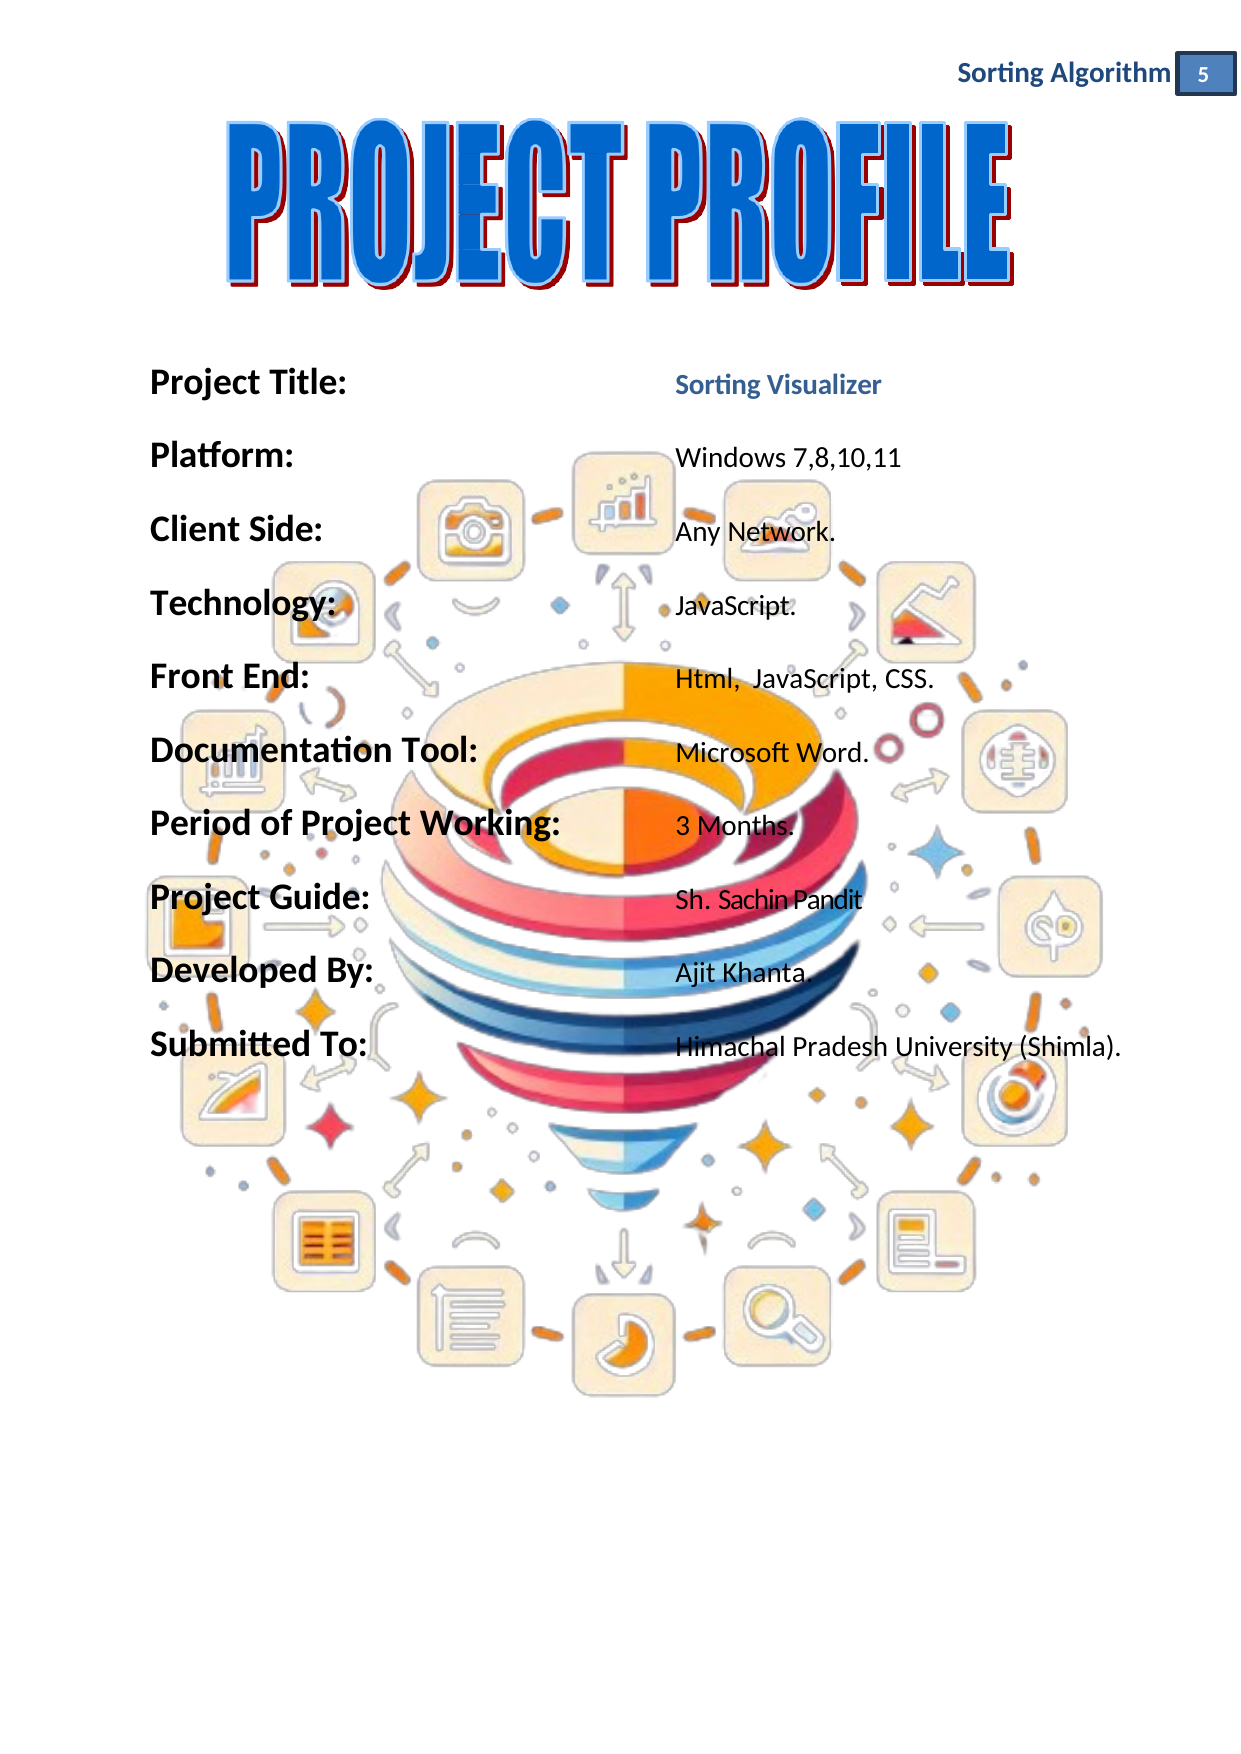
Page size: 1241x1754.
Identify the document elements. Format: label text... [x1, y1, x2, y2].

text Period of Project Working: 3 Months. [150, 799, 1209, 845]
text Technology: JavaScript. [150, 578, 1209, 624]
text Client Side: Any Network. [150, 505, 1209, 551]
text Platform: Windows 7,8,10,11 [150, 431, 1209, 477]
text Documentation Tool: Microsoft Word. [150, 726, 1209, 771]
text Project Title: Sorting Visualizer [150, 358, 1209, 404]
text Front End: Html, JavaScript, CSS. [150, 652, 1209, 698]
text Project Guide: Sh. Sachin Pandit [150, 873, 1209, 919]
picture [646, 117, 835, 290]
picture [226, 118, 628, 290]
text Developed By: Ajit Khanta. [150, 946, 1209, 992]
text Submitted To: Himachal Pradesh University (Shimla). [150, 1020, 1209, 1066]
picture [38, 335, 1211, 1508]
